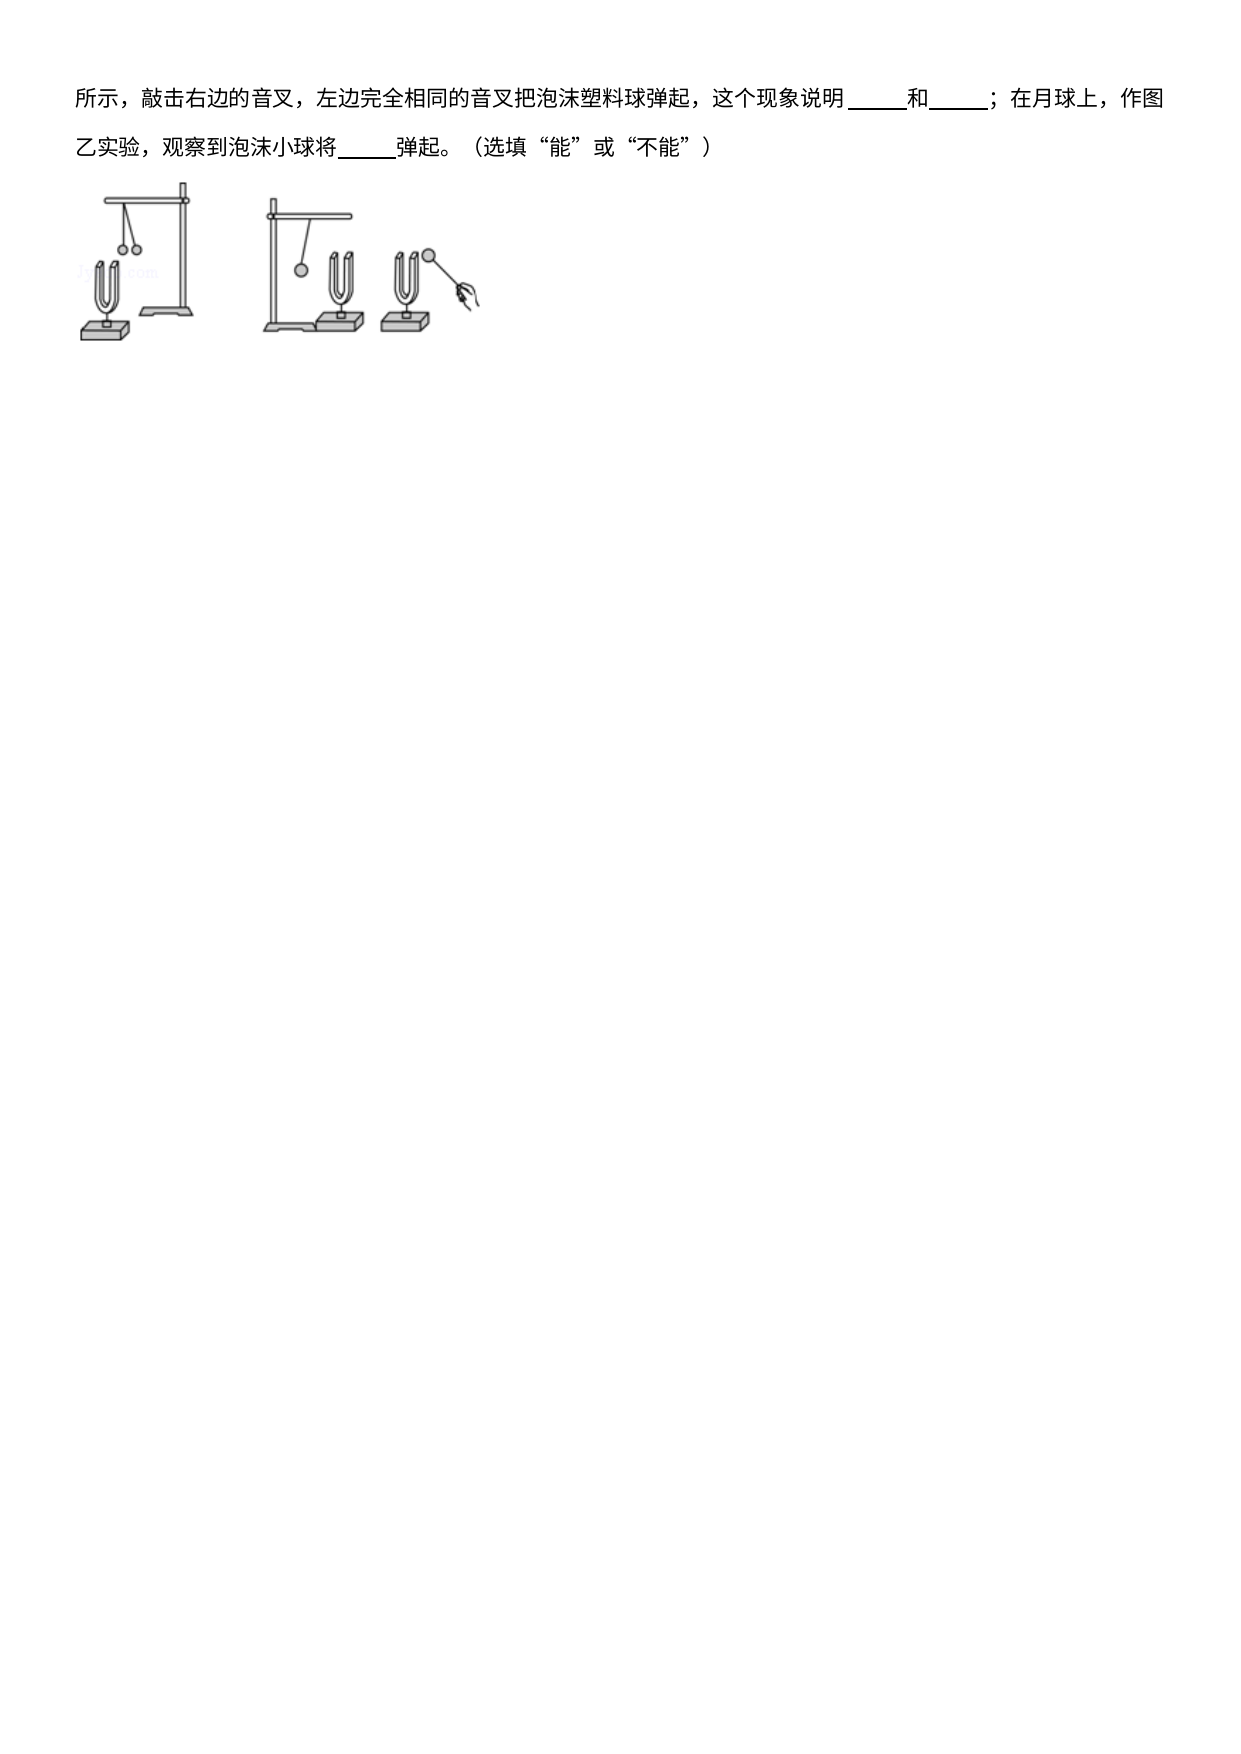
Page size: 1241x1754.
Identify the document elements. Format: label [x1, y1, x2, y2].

picture [75, 177, 484, 345]
text [75, 81, 1165, 162]
